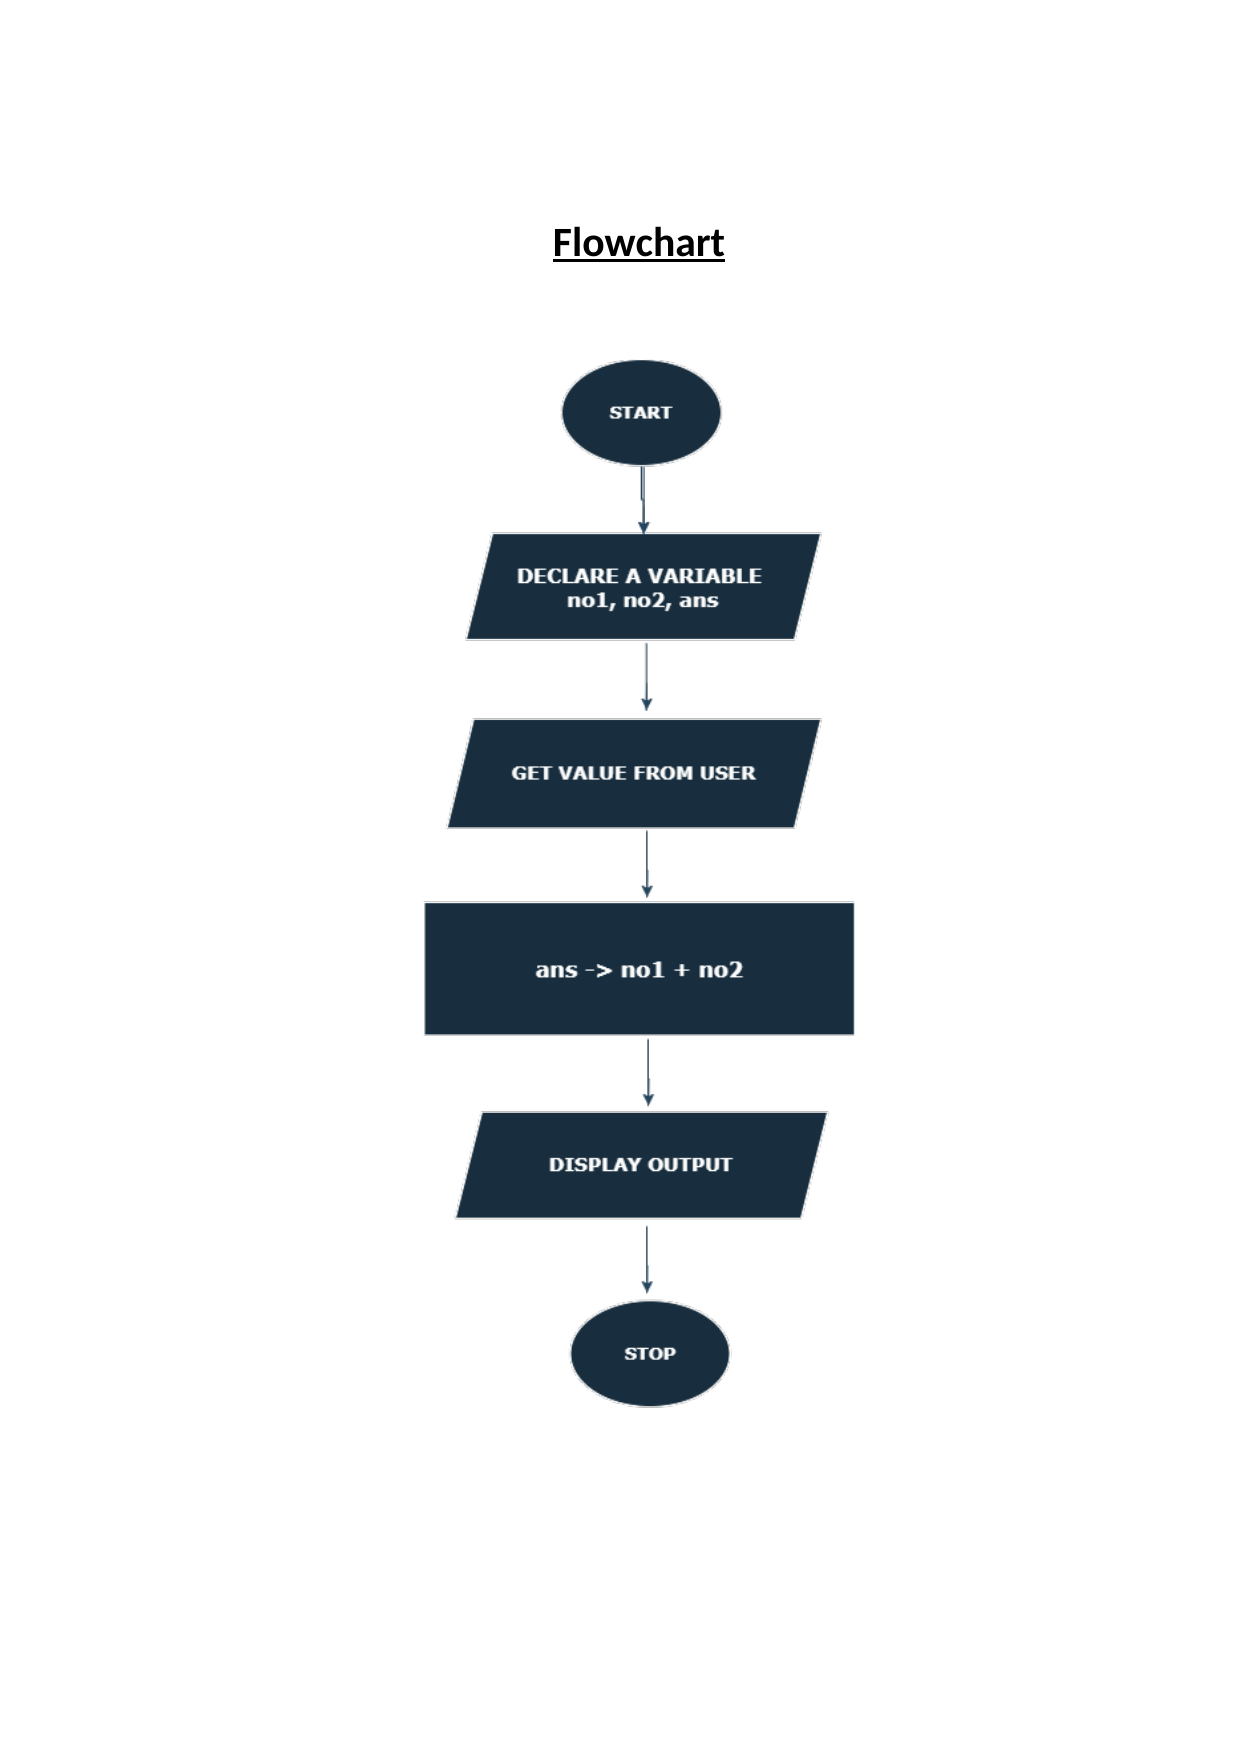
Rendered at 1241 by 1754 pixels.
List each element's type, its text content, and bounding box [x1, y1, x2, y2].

text Flowchart [187, 216, 1090, 267]
picture [423, 359, 855, 1409]
